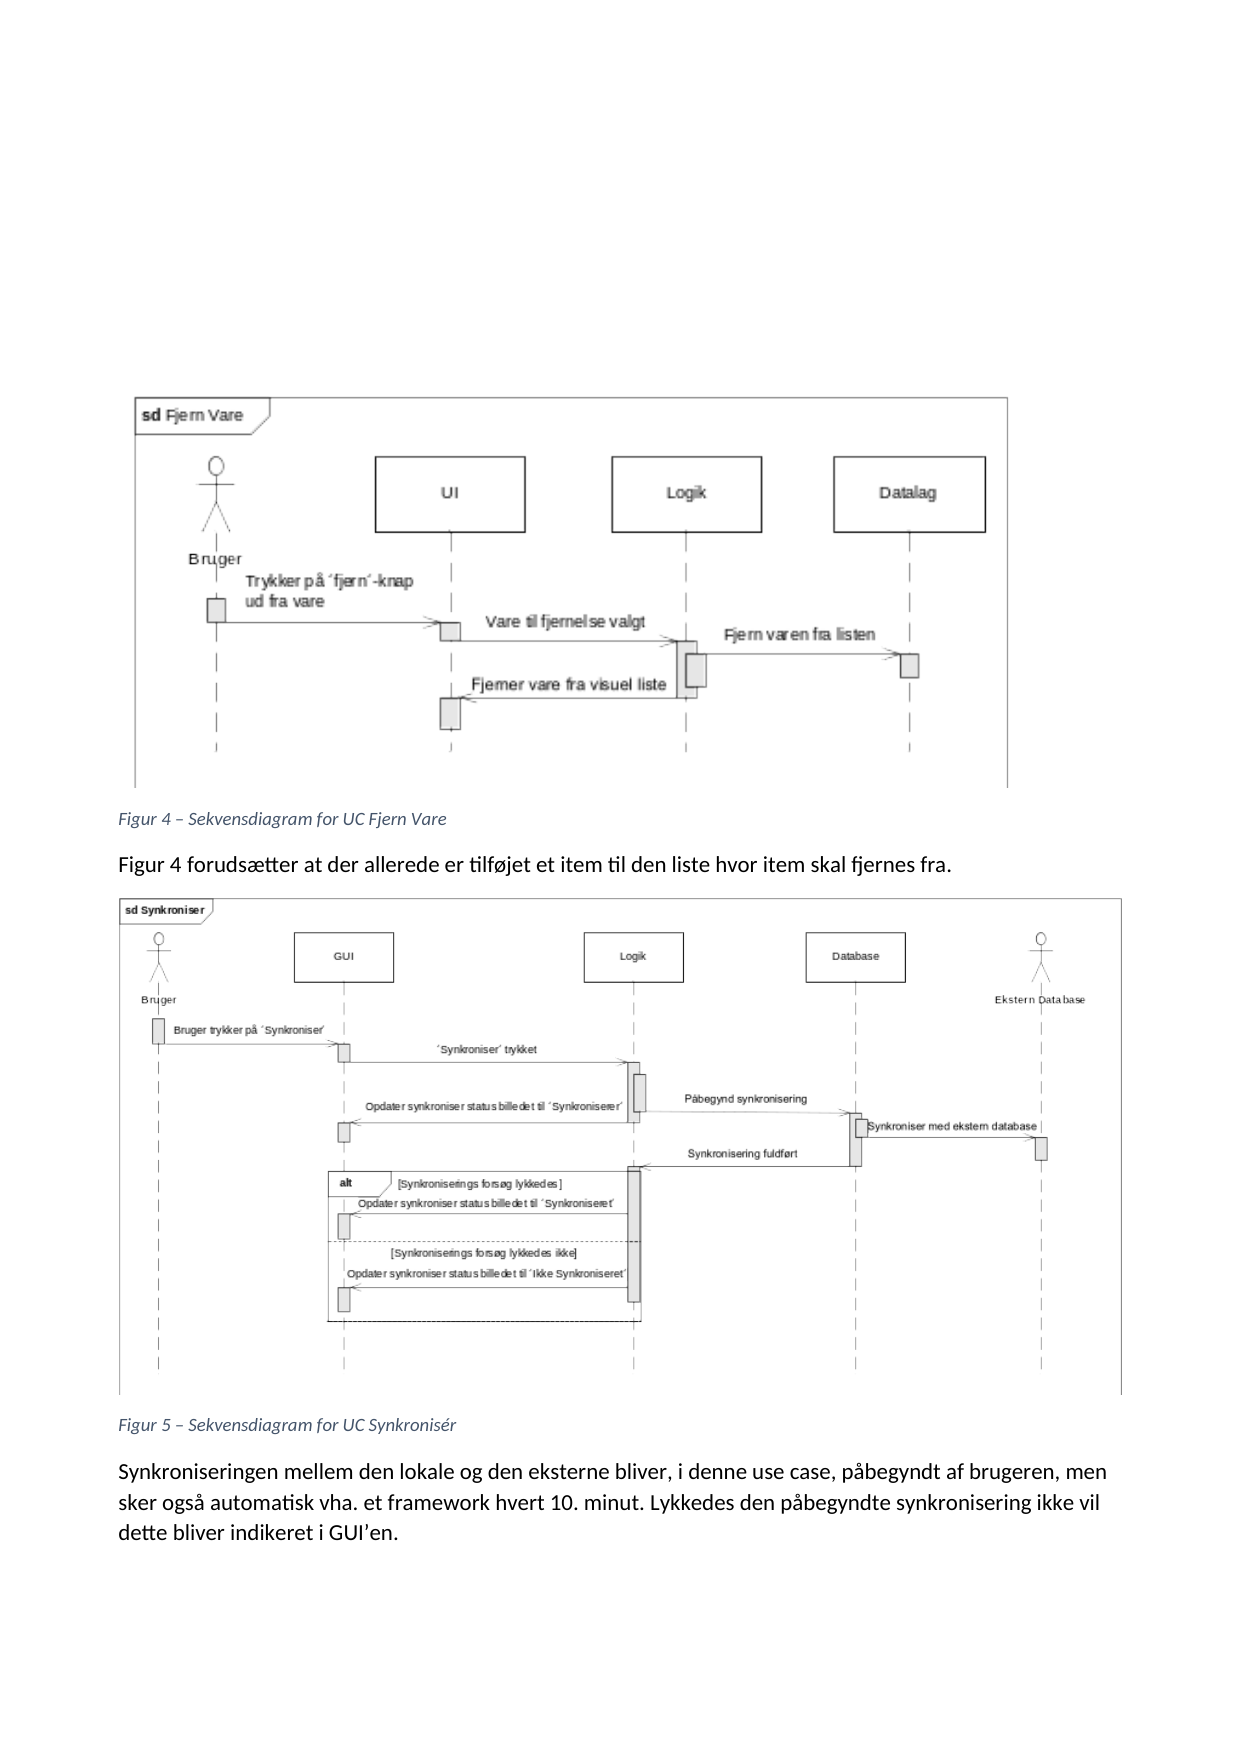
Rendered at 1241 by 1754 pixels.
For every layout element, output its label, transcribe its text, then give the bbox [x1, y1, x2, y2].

text Figur 4 forudsætter at der allerede er tilføjet et item til den liste hvor item skal fjernes fra. [118, 850, 1122, 878]
text Figur 5 – Sekvensdiagram for UC Synkronisér [118, 1414, 1122, 1437]
text Synkroniseringen mellem den lokale og den eksterne bliver, i denne use case, påbegyndt af brugeren, men sker også automatisk vha. et framework hvert 10. minut. Lykkedes den påbegyndte synkronisering ikke vil dette bliver indikeret i GUI’en. [118, 1457, 1122, 1546]
text Figur 4 – Sekvensdiagram for UC Fjern Vare [118, 807, 1122, 829]
